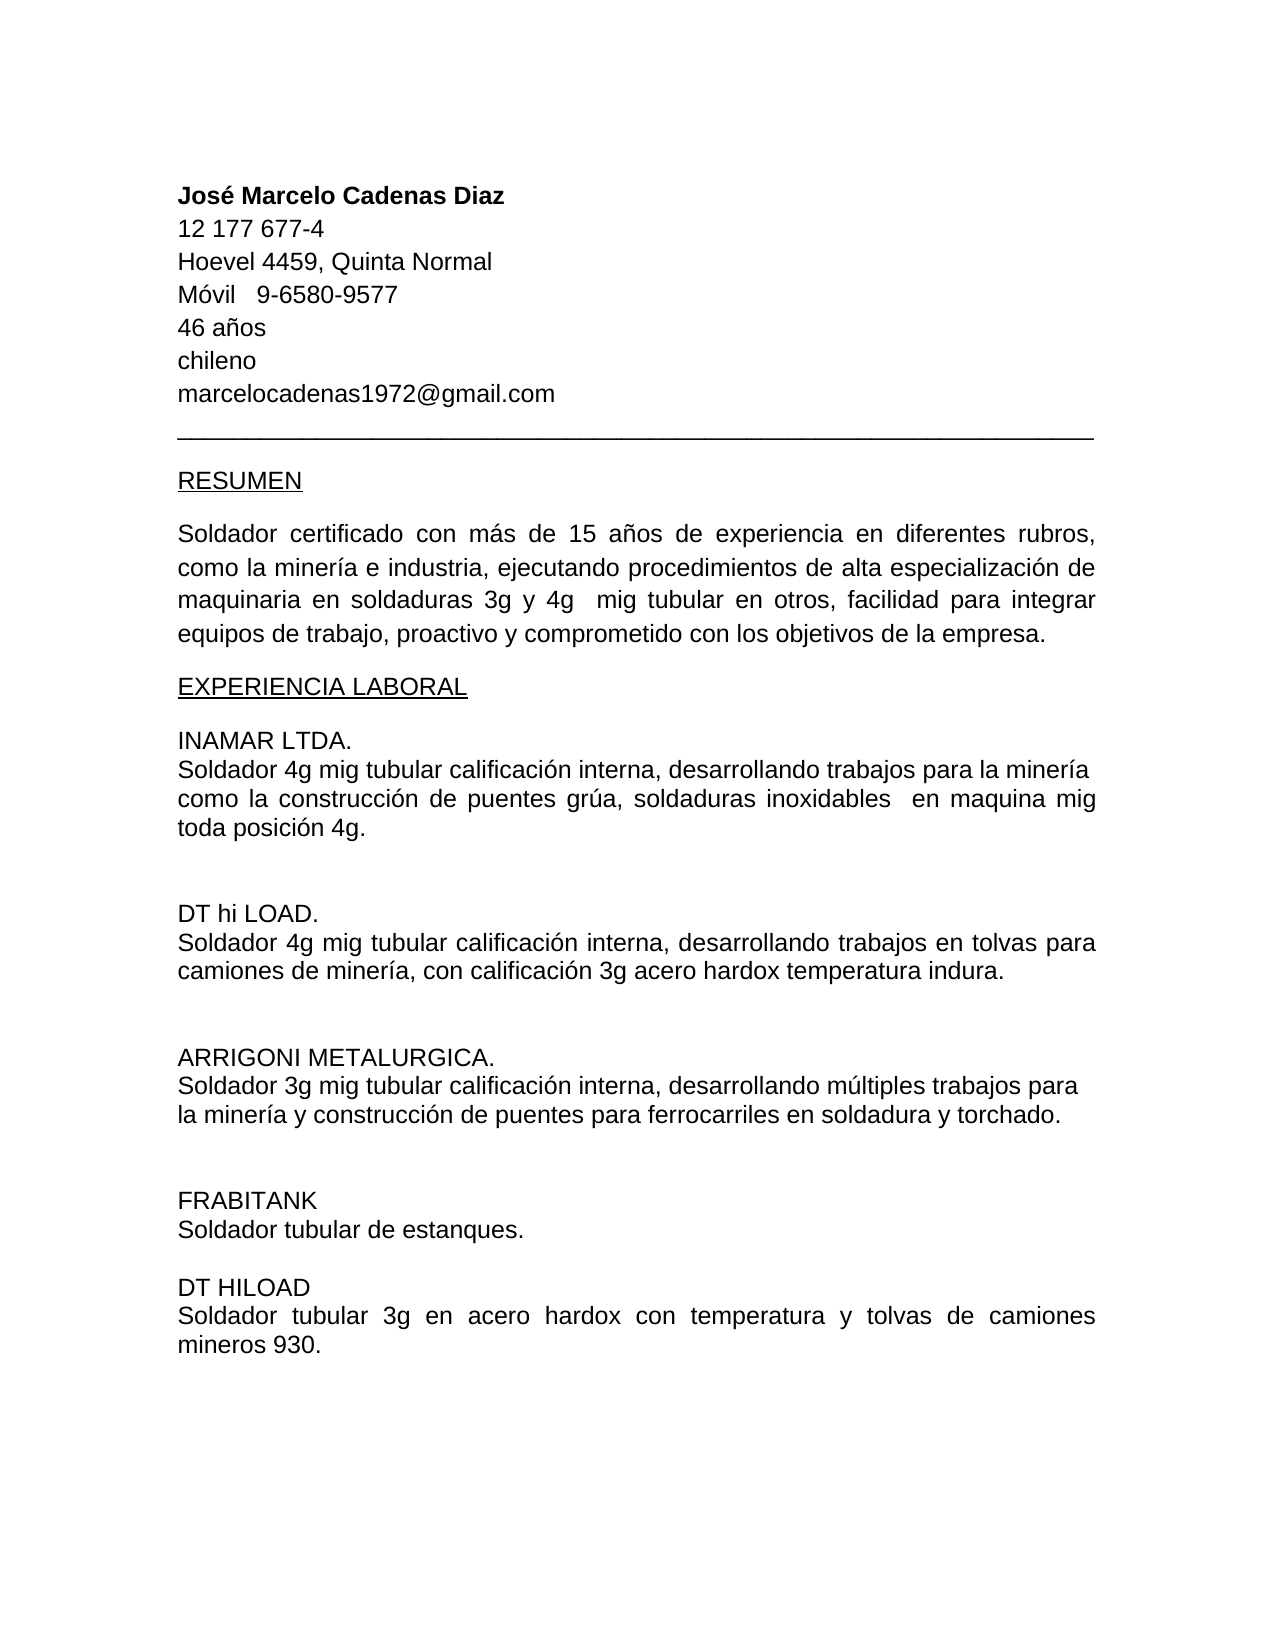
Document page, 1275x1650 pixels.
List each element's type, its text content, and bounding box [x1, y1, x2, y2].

text ARRIGONI METALURGICA. [177, 1042, 1098, 1071]
text DT hi LOAD. [177, 899, 1098, 927]
text Soldador certificado con más de 15 años de experiencia en diferentes rubros, como la minería e industria, ejecutando procedimientos de alta especialización de maquinaria en soldaduras 3g y 4g mig tubular en otros, facilidad para integrar equipos de trabajo, proactivo y comprometido con los objetivos de la empresa. [177, 519, 1098, 647]
text INAMAR LTDA. [177, 726, 1098, 755]
text Soldador 4g mig tubular calificación interna, desarrollando trabajos para la minería [177, 755, 1098, 784]
text 12 177 677-4 [177, 214, 1098, 242]
text Soldador 4g mig tubular calificación interna, desarrollando trabajos en tolvas para camiones de minería, con calificación 3g acero hardox temperatura indura. [177, 927, 1098, 985]
text Móvil 9-6580-9577 [177, 280, 1098, 308]
text José Marcelo Cadenas Diaz [177, 181, 1098, 209]
text marcelocadenas1972@gmail.com [177, 379, 1098, 407]
text __________________________________________________________________ [177, 412, 1098, 441]
text EXPERIENCIA LABORAL [177, 672, 1098, 701]
text Hoevel 4459, Quinta Normal [177, 247, 1098, 275]
text como la construcción de puentes grúa, soldaduras inoxidables en maquina mig toda posición 4g. [177, 784, 1098, 841]
text Soldador tubular de estanques. [177, 1215, 1098, 1244]
text FRABITANK [177, 1186, 1098, 1215]
text RESUMEN [177, 466, 1098, 494]
text Soldador 3g mig tubular calificación interna, desarrollando múltiples trabajos para la minería y construcción de puentes para ferrocarriles en soldadura y torchado. [177, 1071, 1098, 1129]
text 46 años [177, 313, 1098, 341]
text chileno [177, 346, 1098, 374]
text Soldador tubular 3g en acero hardox con temperatura y tolvas de camiones mineros 930. [177, 1301, 1098, 1359]
text DT HILOAD [177, 1272, 1098, 1301]
